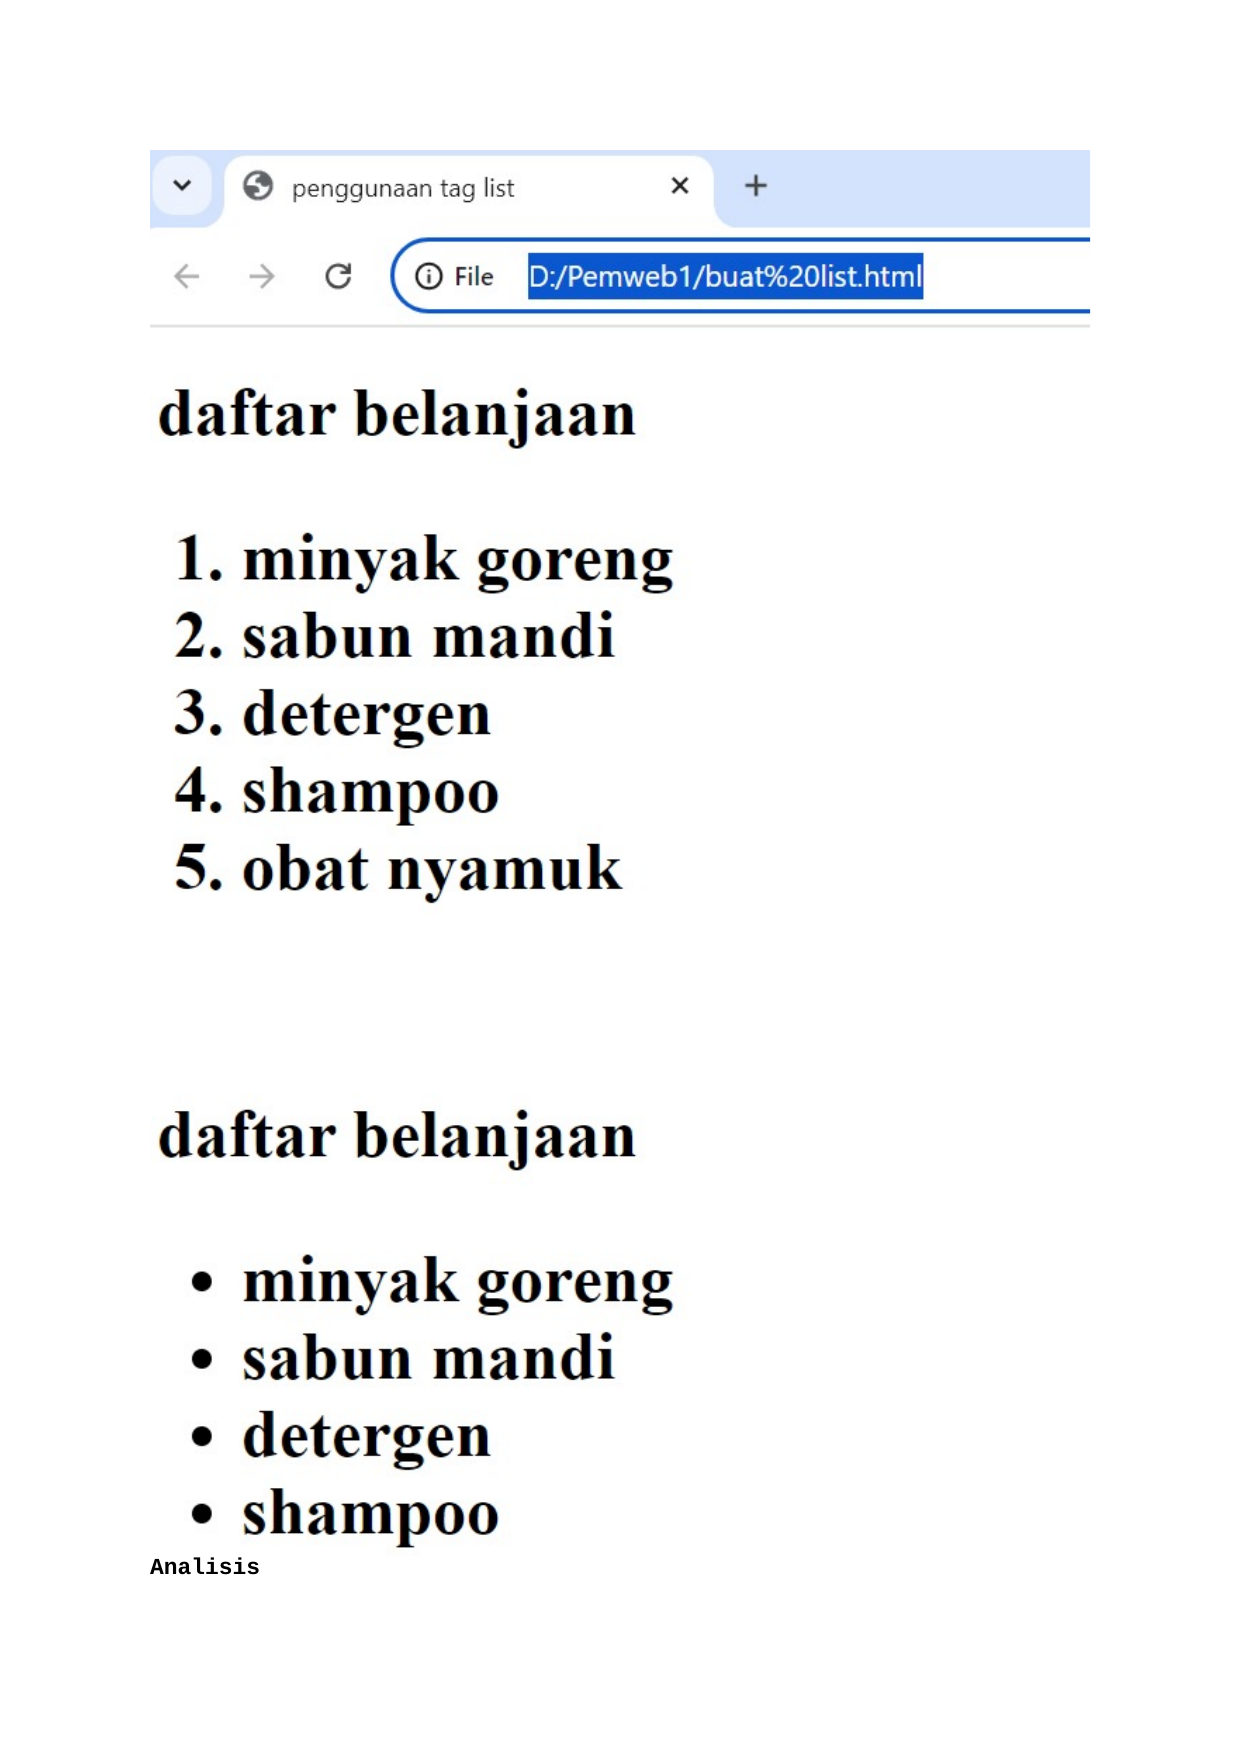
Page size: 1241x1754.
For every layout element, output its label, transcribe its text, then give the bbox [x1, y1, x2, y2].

text Analisis [150, 1556, 1090, 1581]
picture [150, 150, 1091, 1556]
